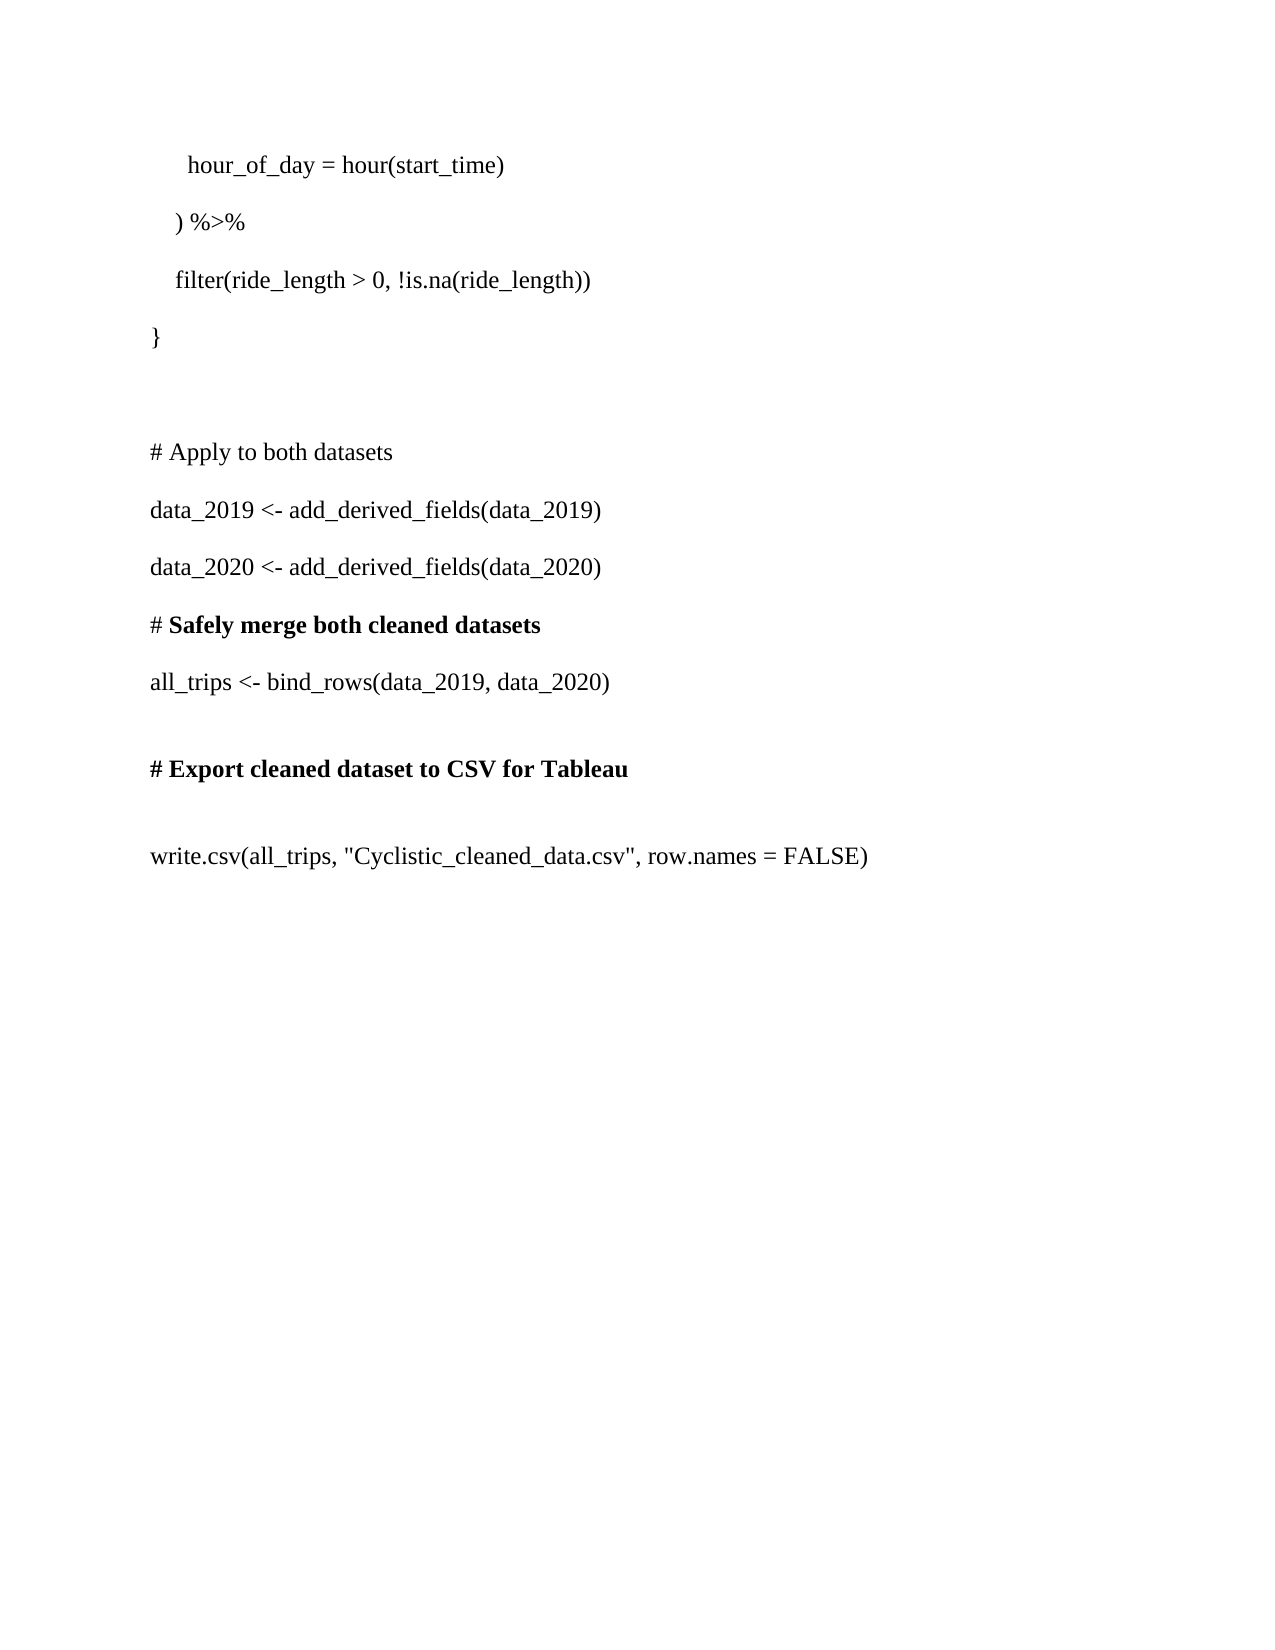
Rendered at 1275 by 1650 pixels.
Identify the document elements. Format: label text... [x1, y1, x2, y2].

text } [150, 322, 1125, 351]
text filter(ride_length > 0, !is.na(ride_length)) [150, 265, 1125, 294]
text data_2019 <- add_derived_fields(data_2019) [150, 495, 1125, 524]
text # Safely merge both cleaned datasets [150, 610, 1125, 639]
text write.csv(all_trips, "Cyclistic_cleaned_data.csv", row.names = FALSE) [150, 841, 1125, 869]
text # Apply to both datasets [150, 437, 1125, 466]
text hour_of_day = hour(start_time) [150, 150, 1125, 179]
text ) %>% [150, 207, 1125, 236]
text all_trips <- bind_rows(data_2019, data_2020) [150, 667, 1125, 696]
text # Export cleaned dataset to CSV for Tableau [150, 754, 1125, 783]
text data_2020 <- add_derived_fields(data_2020) [150, 552, 1125, 581]
